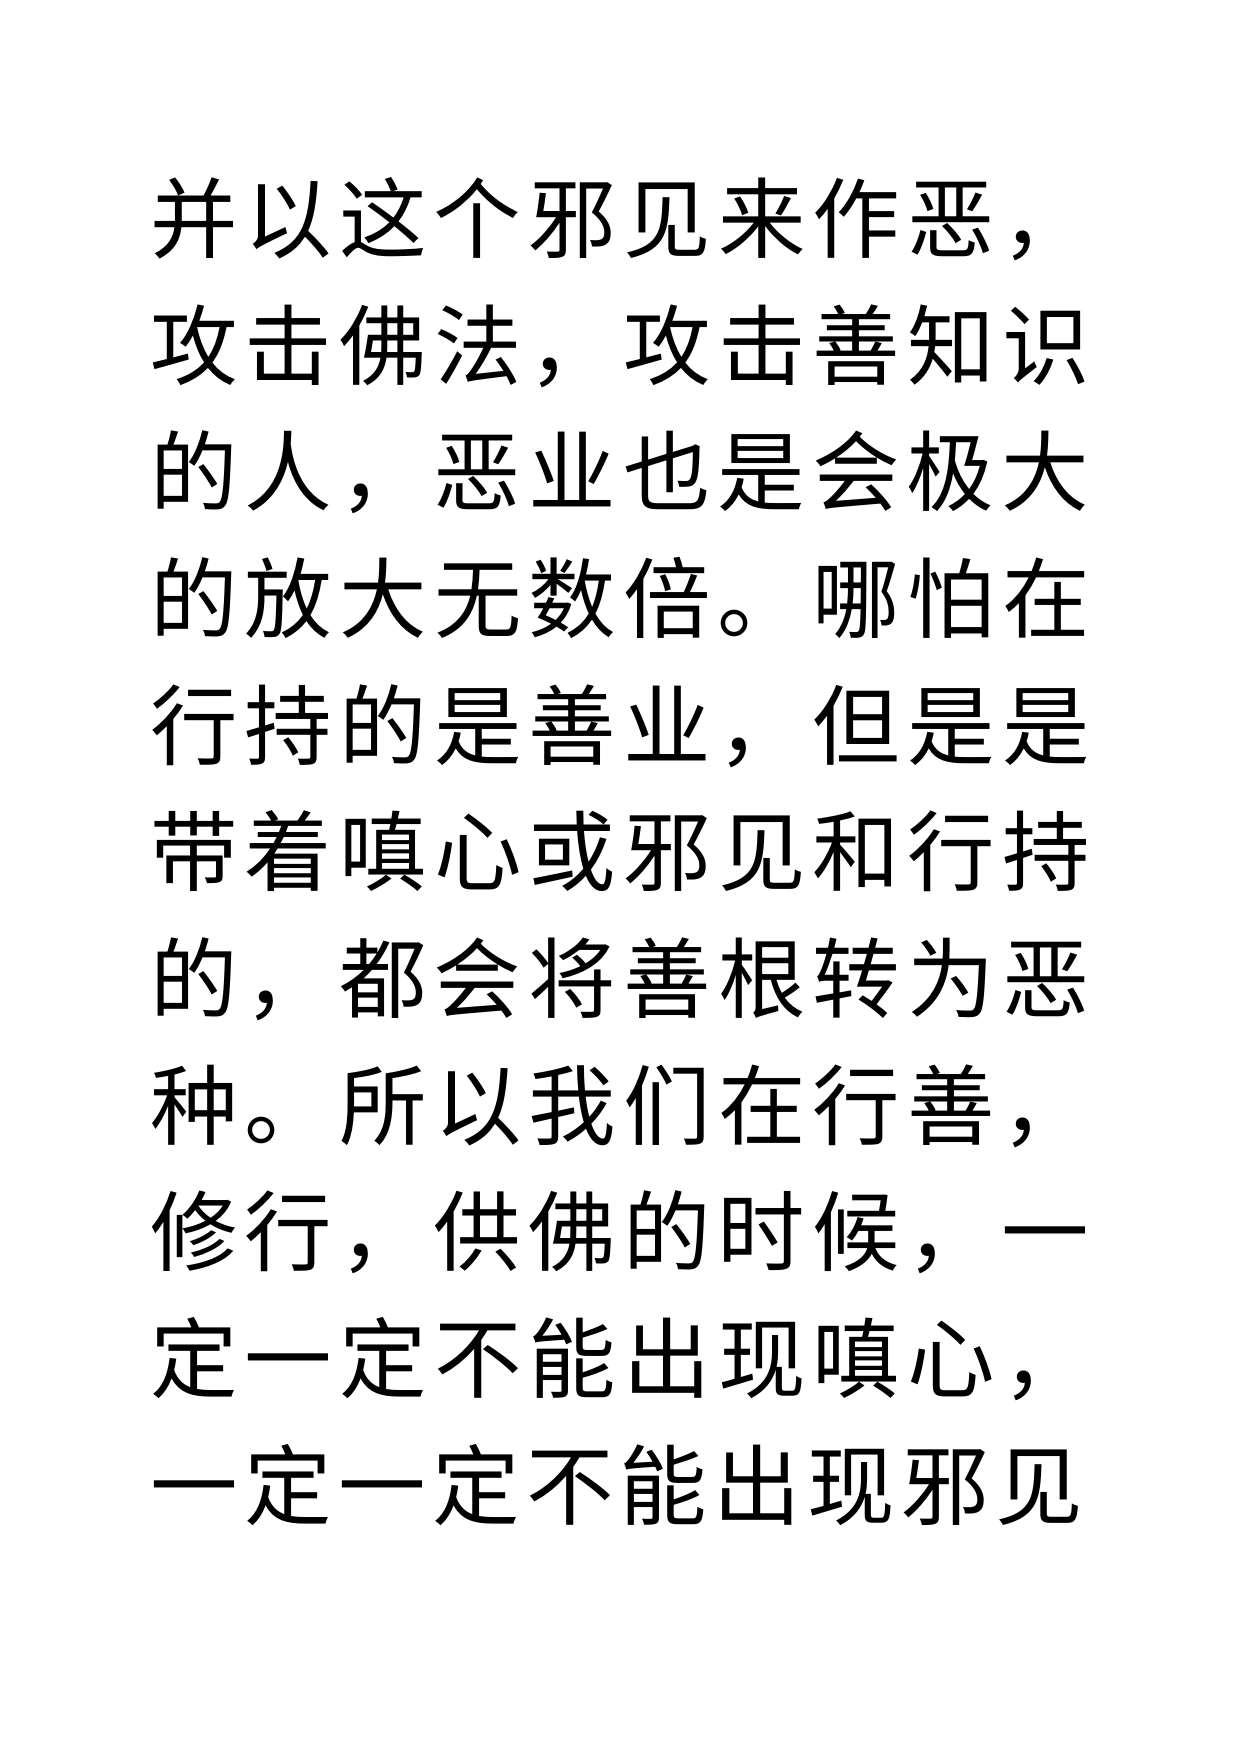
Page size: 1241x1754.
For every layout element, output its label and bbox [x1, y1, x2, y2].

text [150, 150, 1090, 1543]
